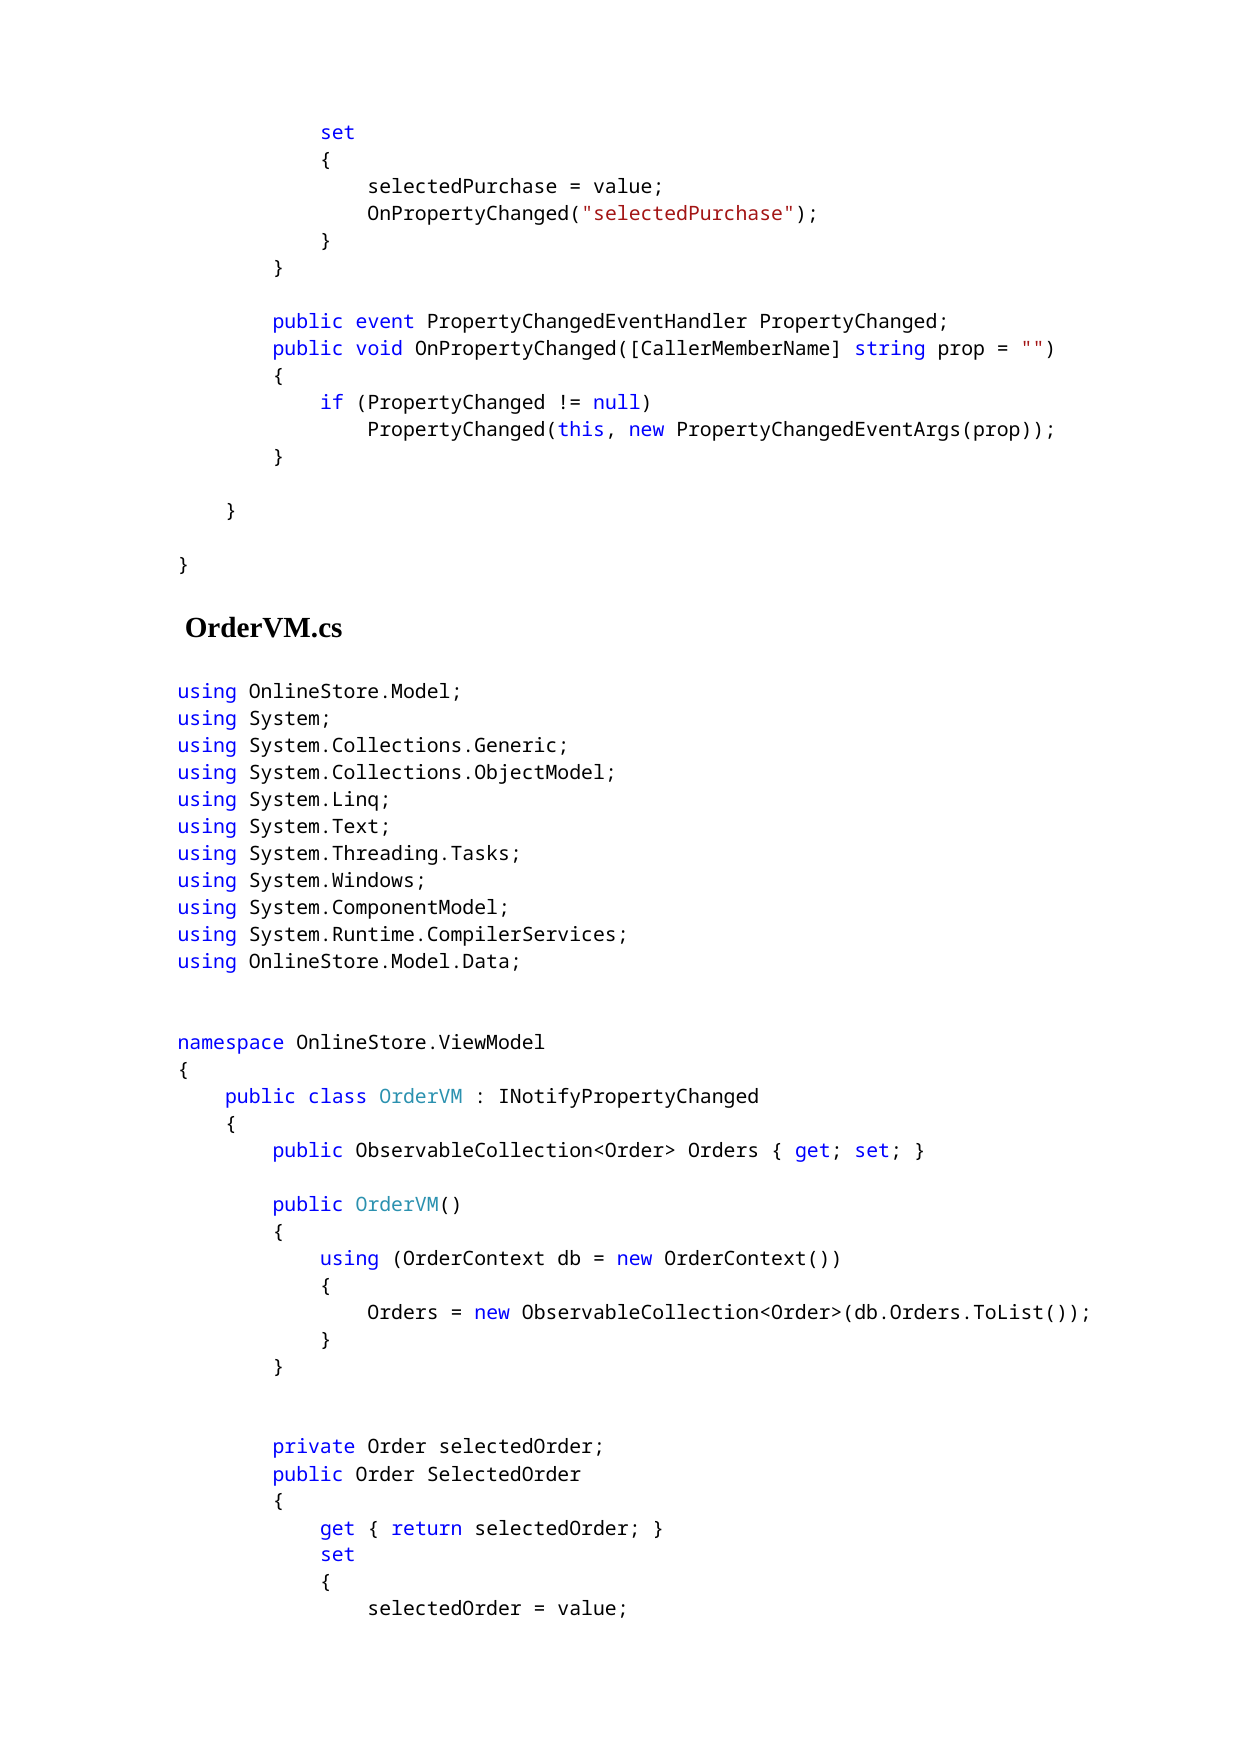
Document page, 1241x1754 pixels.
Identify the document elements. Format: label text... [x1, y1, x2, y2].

text set [177, 1541, 1152, 1568]
text using System.Text; [177, 812, 1152, 839]
text using OnlineStore.Model; [177, 677, 1152, 704]
text } [177, 1352, 1152, 1379]
text PropertyChanged(this, new PropertyChangedEventArgs(prop)); [177, 415, 1152, 442]
text using OnlineStore.Model.Data; [177, 947, 1152, 974]
text public Order SelectedOrder [177, 1460, 1152, 1487]
text public event PropertyChangedEventHandler PropertyChanged; [177, 307, 1152, 334]
text get { return selectedOrder; } [177, 1514, 1152, 1541]
text using System; [177, 704, 1152, 731]
text OrderVM.cs [177, 610, 1152, 644]
text private Order selectedOrder; [177, 1433, 1152, 1460]
text OnPropertyChanged("selectedPurchase"); [177, 199, 1152, 226]
text using System.ComponentModel; [177, 893, 1152, 920]
text { [177, 361, 1152, 388]
text { [177, 1568, 1152, 1595]
text { [177, 1271, 1152, 1298]
text set [177, 118, 1152, 145]
text public class OrderVM : INotifyPropertyChanged [177, 1082, 1152, 1109]
text } [177, 253, 1152, 280]
text } [177, 442, 1152, 469]
text Orders = new ObservableCollection<Order>(db.Orders.ToList()); [177, 1298, 1152, 1325]
text public ObservableCollection<Order> Orders { get; set; } [177, 1136, 1152, 1163]
text public void OnPropertyChanged([CallerMemberName] string prop = "") [177, 334, 1152, 361]
text { [177, 1487, 1152, 1514]
text } [177, 550, 1152, 577]
text using System.Runtime.CompilerServices; [177, 920, 1152, 947]
text using System.Windows; [177, 866, 1152, 893]
text selectedPurchase = value; [177, 172, 1152, 199]
text { [177, 1109, 1152, 1136]
text } [177, 496, 1152, 523]
text { [177, 145, 1152, 172]
text namespace OnlineStore.ViewModel [177, 1028, 1152, 1055]
text } [177, 1325, 1152, 1352]
text using System.Linq; [177, 785, 1152, 812]
text } [177, 226, 1152, 253]
text if (PropertyChanged != null) [177, 388, 1152, 415]
text { [177, 1217, 1152, 1244]
text using (OrderContext db = new OrderContext()) [177, 1244, 1152, 1271]
text using System.Threading.Tasks; [177, 839, 1152, 866]
text using System.Collections.Generic; [177, 731, 1152, 758]
text public OrderVM() [177, 1190, 1152, 1217]
text using System.Collections.ObjectModel; [177, 758, 1152, 785]
text { [177, 1055, 1152, 1082]
text selectedOrder = value; [177, 1595, 1152, 1622]
